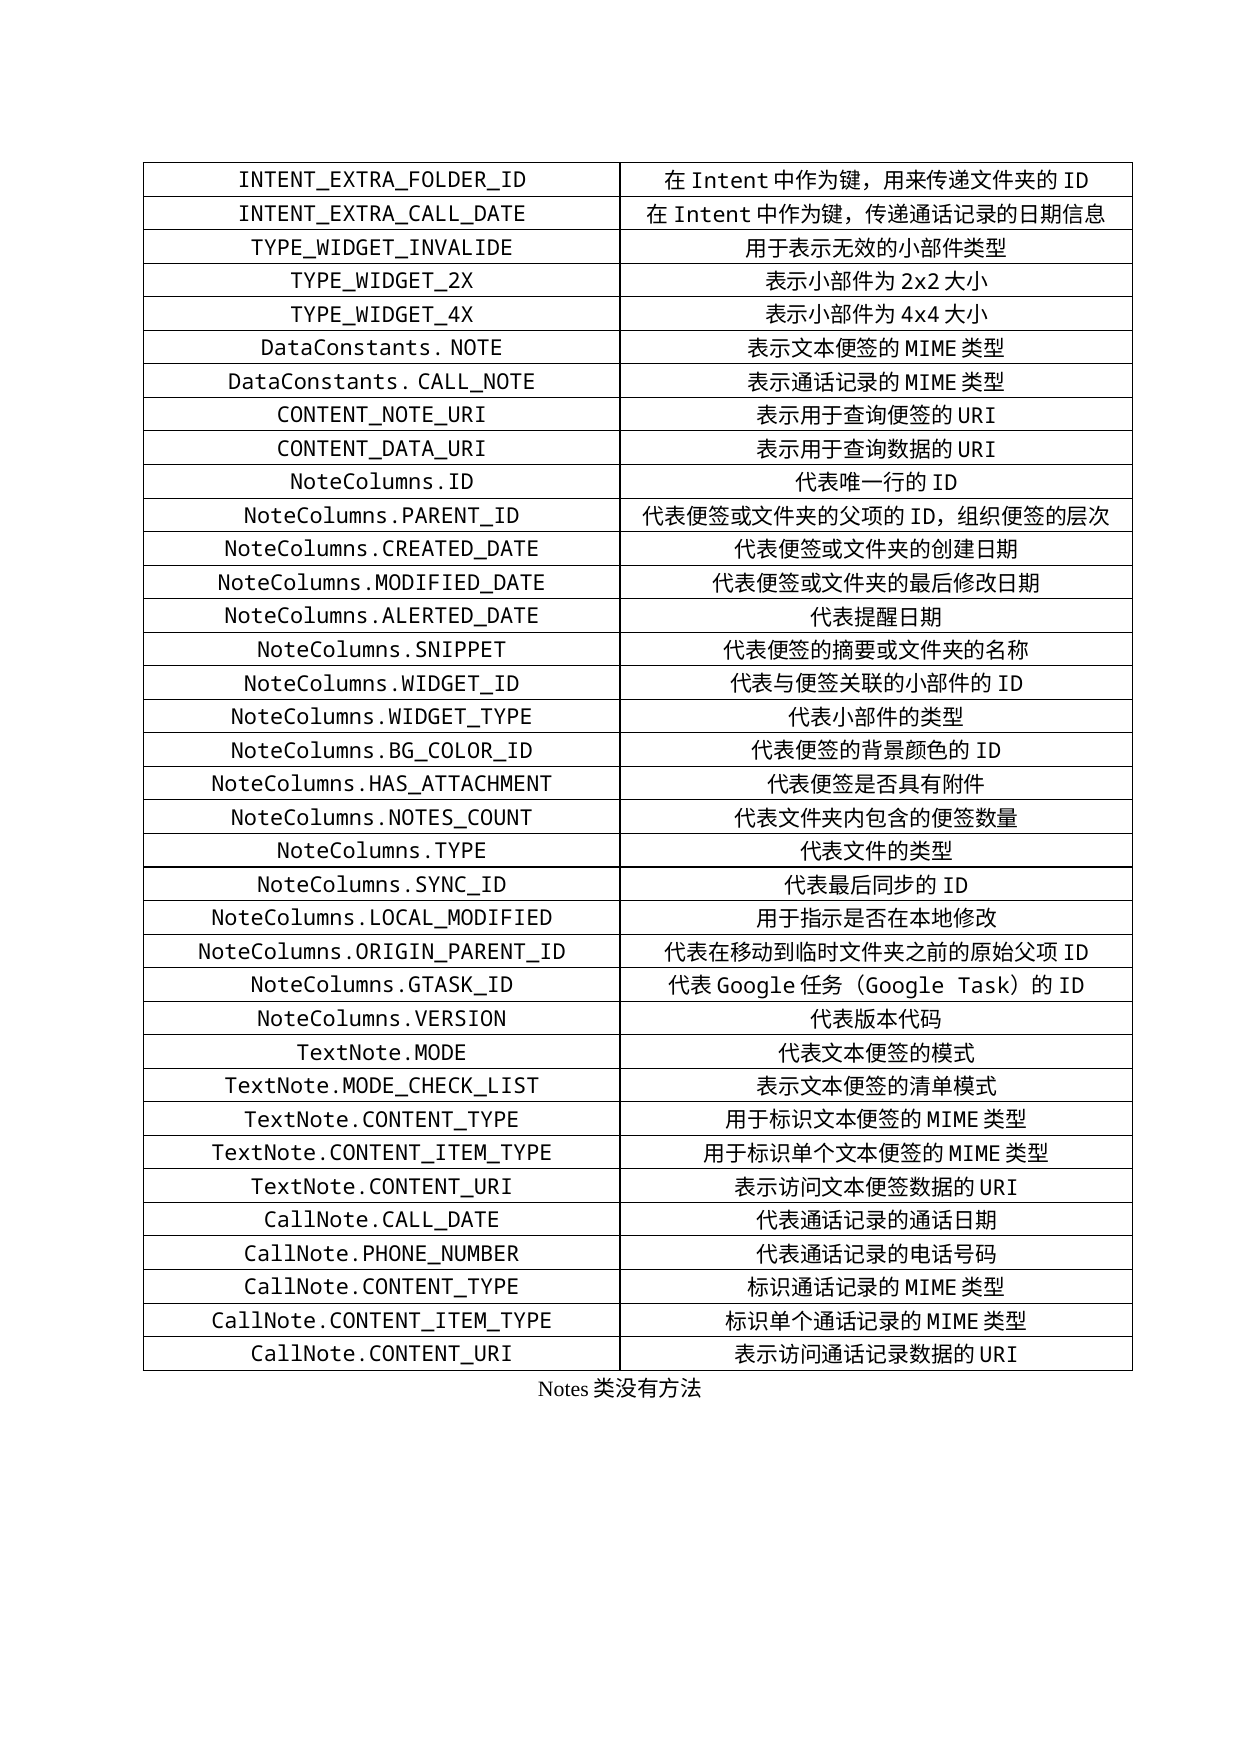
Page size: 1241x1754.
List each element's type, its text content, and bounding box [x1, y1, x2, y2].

table_cell 代表文本便签的模式 [621, 1035, 1132, 1068]
table_cell NoteColumns.TYPE [144, 834, 619, 866]
table_cell TextNote.MODE_CHECK_LIST [144, 1069, 619, 1101]
table_cell NoteColumns.NOTES_COUNT [144, 800, 619, 833]
table_cell CallNote.CONTENT_URI [144, 1337, 619, 1369]
table_cell DataConstants. CALL_NOTE [144, 364, 619, 397]
table_cell TextNote.MODE [144, 1035, 619, 1068]
table_cell 代表通话记录的电话号码 [621, 1236, 1132, 1269]
table_cell TextNote.CONTENT_URI [144, 1169, 619, 1202]
table_cell 用于指示是否在本地修改 [621, 901, 1132, 933]
table_cell 表示用于查询数据的URI [621, 431, 1132, 464]
table_cell 表示文本便签的MIME类型 [621, 331, 1132, 363]
table_cell NoteColumns.WIDGET_ID [144, 666, 619, 699]
table_cell CallNote.CALL_DATE [144, 1203, 619, 1235]
table_cell NoteColumns.SNIPPET [144, 633, 619, 665]
text Notes类没有方法 [187, 1371, 1053, 1403]
table_cell 用于标识单个文本便签的MIME类型 [621, 1136, 1132, 1168]
table_cell 代表便签的背景颜色的ID [621, 733, 1132, 766]
table_cell 表示小部件为4x4大小 [621, 297, 1132, 330]
table_cell 代表文件夹内包含的便签数量 [621, 800, 1132, 833]
table_cell 代表唯一行的ID [621, 465, 1132, 497]
table_cell 表示文本便签的清单模式 [621, 1069, 1132, 1101]
table_cell 代表便签的摘要或文件夹的名称 [621, 633, 1132, 665]
table_cell 在Intent中作为键，用来传递文件夹的ID [621, 163, 1132, 196]
table_cell 用于标识文本便签的MIME类型 [621, 1102, 1132, 1135]
table_cell CallNote.CONTENT_ITEM_TYPE [144, 1304, 619, 1336]
table_cell NoteColumns.CREATED_DATE [144, 532, 619, 564]
table_cell NoteColumns.WIDGET_TYPE [144, 700, 619, 732]
table_cell 代表文件的类型 [621, 834, 1132, 866]
table_cell 用于表示无效的小部件类型 [621, 230, 1132, 263]
table_cell 代表与便签关联的小部件的ID [621, 666, 1132, 699]
table_cell 代表版本代码 [621, 1002, 1132, 1034]
table_cell 代表便签是否具有附件 [621, 767, 1132, 799]
table_cell NoteColumns.VERSION [144, 1002, 619, 1034]
table_cell 代表便签或文件夹的父项的ID，组织便签的层次 [621, 499, 1132, 531]
table_cell 代表小部件的类型 [621, 700, 1132, 732]
table_cell 代表便签或文件夹的最后修改日期 [621, 566, 1132, 598]
table_cell 代表提醒日期 [621, 599, 1132, 632]
table_cell NoteColumns.ORIGIN_PARENT_ID [144, 935, 619, 967]
table_cell CONTENT_NOTE_URI [144, 398, 619, 430]
table_cell 表示通话记录的MIME类型 [621, 364, 1132, 397]
table_cell NoteColumns.ALERTED_DATE [144, 599, 619, 632]
table_cell NoteColumns.BG_COLOR_ID [144, 733, 619, 766]
table_cell 代表最后同步的ID [621, 868, 1132, 900]
table_cell CONTENT_DATA_URI [144, 431, 619, 464]
table_cell 代表Google任务（Google Task）的ID [621, 968, 1132, 1001]
table_cell NoteColumns.MODIFIED_DATE [144, 566, 619, 598]
table_cell 表示访问文本便签数据的URI [621, 1169, 1132, 1202]
table_cell INTENT_EXTRA_FOLDER_ID [144, 163, 619, 196]
table_cell 标识通话记录的MIME类型 [621, 1270, 1132, 1302]
table_cell 表示用于查询便签的URI [621, 398, 1132, 430]
table_cell 代表通话记录的通话日期 [621, 1203, 1132, 1235]
table_cell CallNote.PHONE_NUMBER [144, 1236, 619, 1269]
table_cell NoteColumns.SYNC_ID [144, 868, 619, 900]
table_cell TYPE_WIDGET_4X [144, 297, 619, 330]
table_cell TextNote.CONTENT_ITEM_TYPE [144, 1136, 619, 1168]
table_cell 表示小部件为2x2大小 [621, 264, 1132, 296]
table_cell TYPE_WIDGET_INVALIDE [144, 230, 619, 263]
table_cell NoteColumns.PARENT_ID [144, 499, 619, 531]
table_cell NoteColumns.GTASK_ID [144, 968, 619, 1001]
table_cell 代表在移动到临时文件夹之前的原始父项ID [621, 935, 1132, 967]
table_cell INTENT_EXTRA_CALL_DATE [144, 197, 619, 229]
table_cell DataConstants. NOTE [144, 331, 619, 363]
table_cell NoteColumns.LOCAL_MODIFIED [144, 901, 619, 933]
table_cell 标识单个通话记录的MIME类型 [621, 1304, 1132, 1336]
table_cell CallNote.CONTENT_TYPE [144, 1270, 619, 1302]
table_cell 在Intent中作为键，传递通话记录的日期信息 [621, 197, 1132, 229]
table_cell 表示访问通话记录数据的URI [621, 1337, 1132, 1369]
table_cell NoteColumns.ID [144, 465, 619, 497]
table_cell NoteColumns.HAS_ATTACHMENT [144, 767, 619, 799]
table_cell 代表便签或文件夹的创建日期 [621, 532, 1132, 564]
table_cell TYPE_WIDGET_2X [144, 264, 619, 296]
table_cell TextNote.CONTENT_TYPE [144, 1102, 619, 1135]
